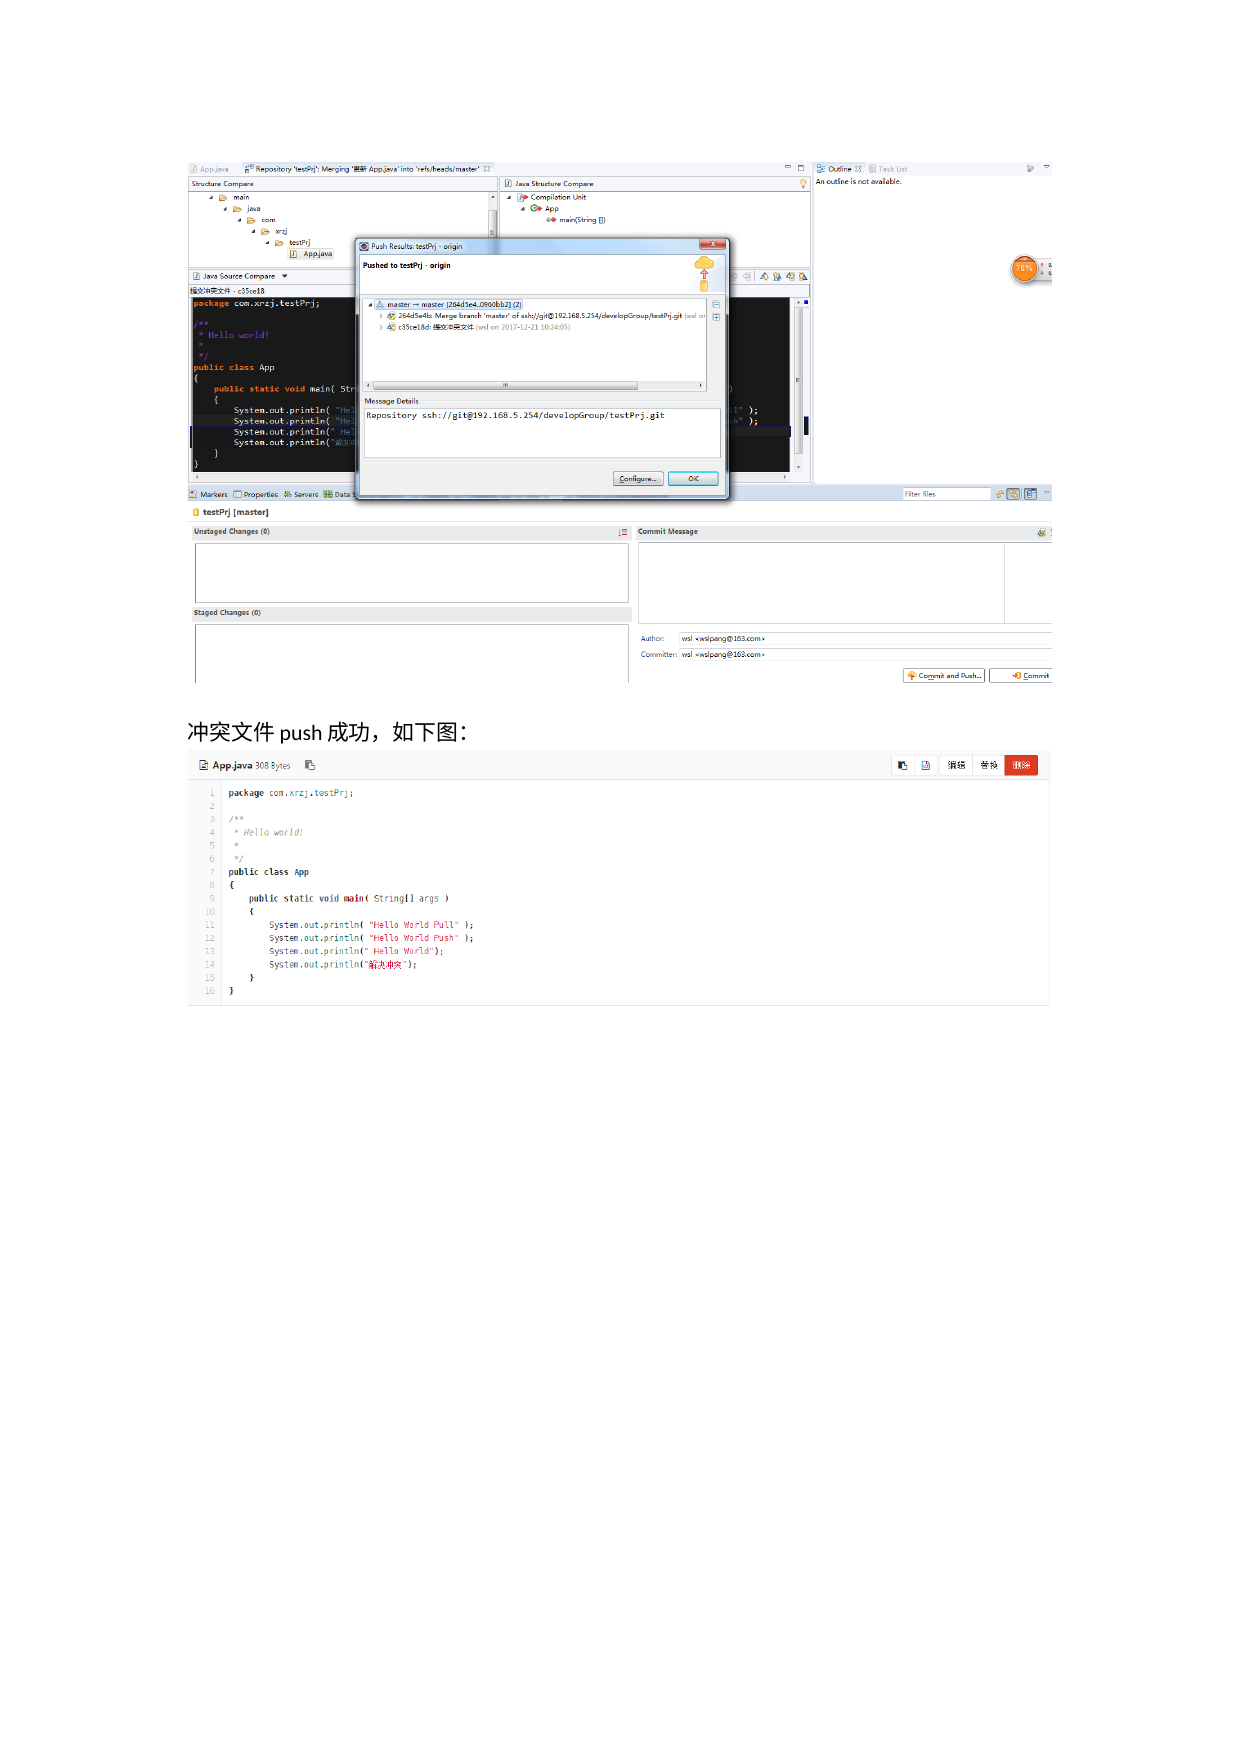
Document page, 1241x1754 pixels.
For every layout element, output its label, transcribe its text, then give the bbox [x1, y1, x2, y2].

picture [187, 162, 1052, 683]
text 冲突文件push成功，如下图： [187, 714, 1053, 747]
picture [187, 747, 1052, 1029]
